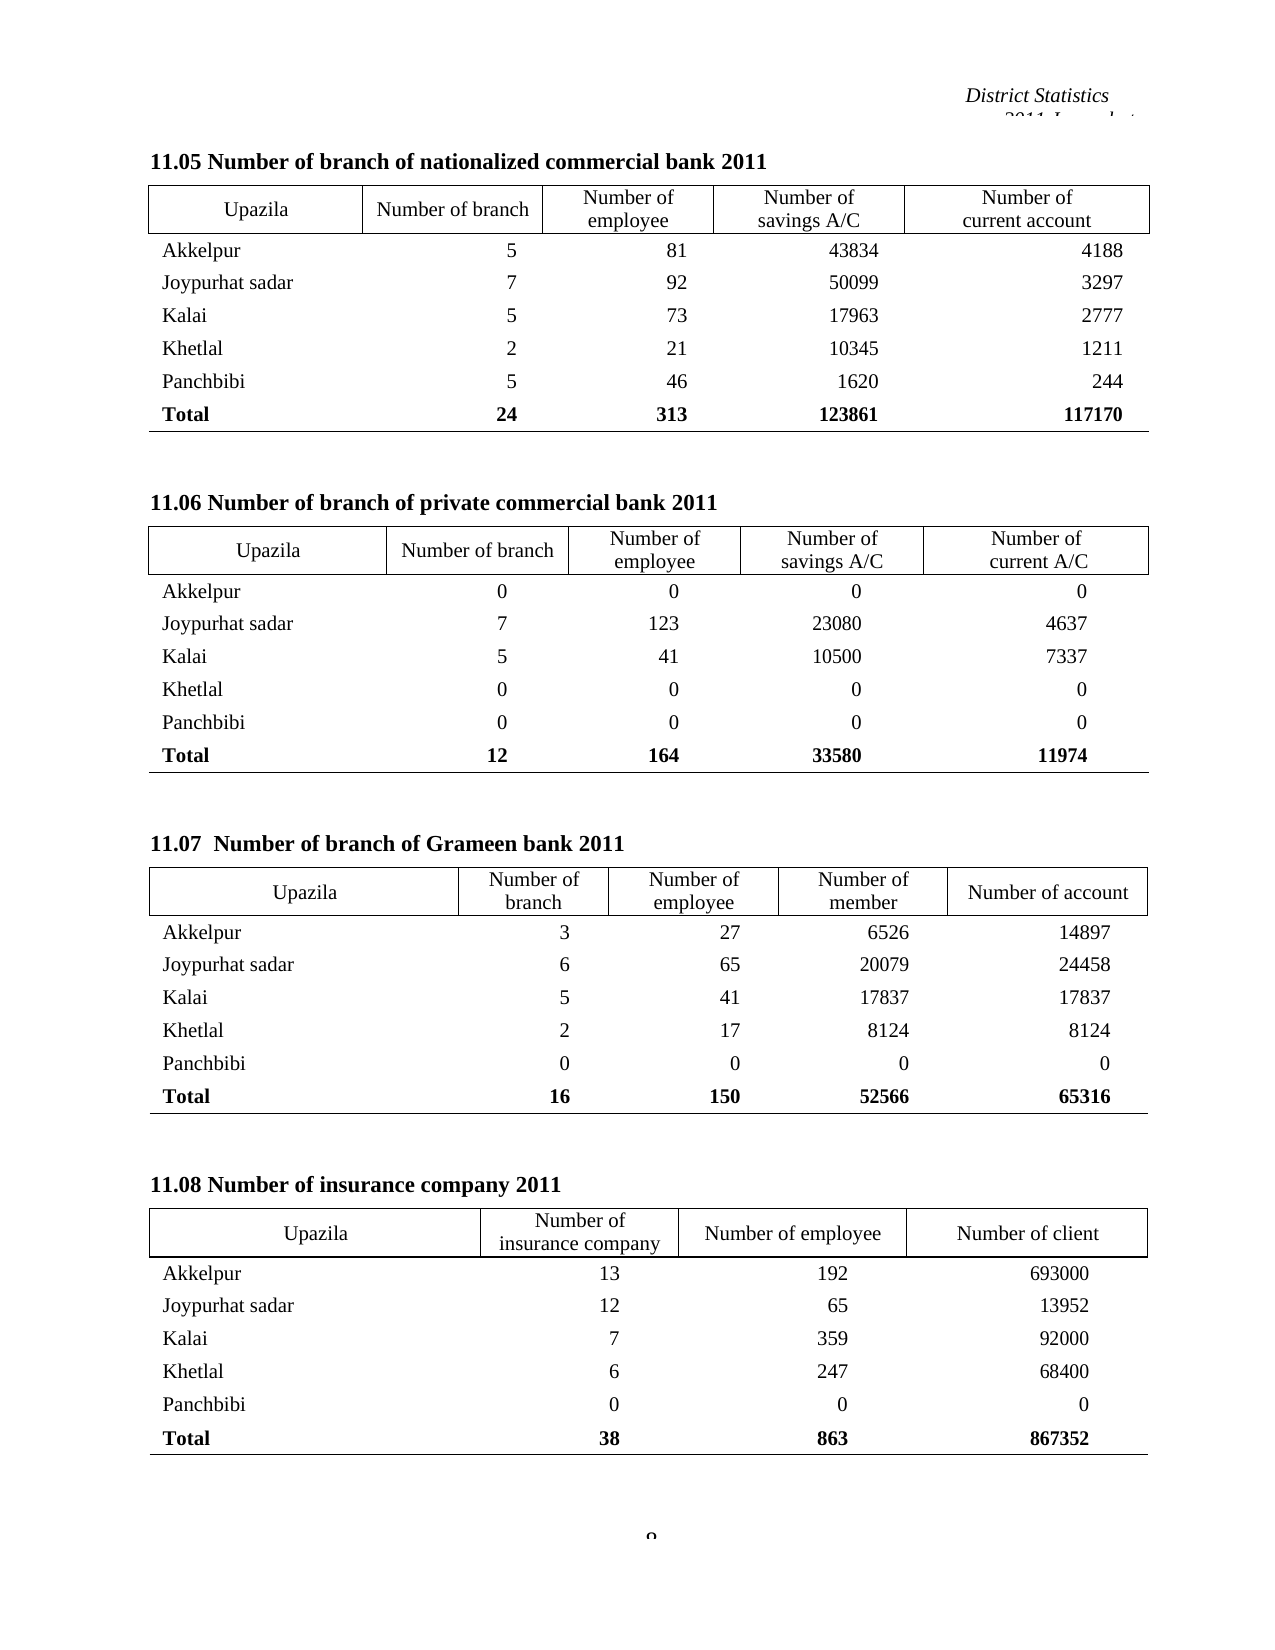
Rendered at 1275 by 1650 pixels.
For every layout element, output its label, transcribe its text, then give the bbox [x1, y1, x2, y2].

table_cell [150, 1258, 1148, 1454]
list Number of branch of nationalized commercial bank 2011 [150, 148, 1173, 175]
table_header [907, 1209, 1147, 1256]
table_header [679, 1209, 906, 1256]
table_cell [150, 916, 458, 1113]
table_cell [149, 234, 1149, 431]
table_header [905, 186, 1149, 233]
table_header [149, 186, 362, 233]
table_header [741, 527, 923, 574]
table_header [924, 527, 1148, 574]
list Number of branch of Grameen bank 2011 [150, 830, 1173, 857]
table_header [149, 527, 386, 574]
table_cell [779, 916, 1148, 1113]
list Number of insurance company 2011 [150, 1172, 1173, 1198]
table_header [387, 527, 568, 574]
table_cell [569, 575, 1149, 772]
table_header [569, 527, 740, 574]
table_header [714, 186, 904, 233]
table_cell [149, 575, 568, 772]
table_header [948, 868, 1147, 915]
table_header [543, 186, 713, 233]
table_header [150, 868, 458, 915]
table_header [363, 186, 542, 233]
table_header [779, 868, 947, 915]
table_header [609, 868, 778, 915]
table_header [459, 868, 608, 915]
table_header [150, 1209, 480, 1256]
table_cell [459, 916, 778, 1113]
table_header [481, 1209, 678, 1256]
list Number of branch of private commercial bank 2011 [150, 489, 1173, 516]
